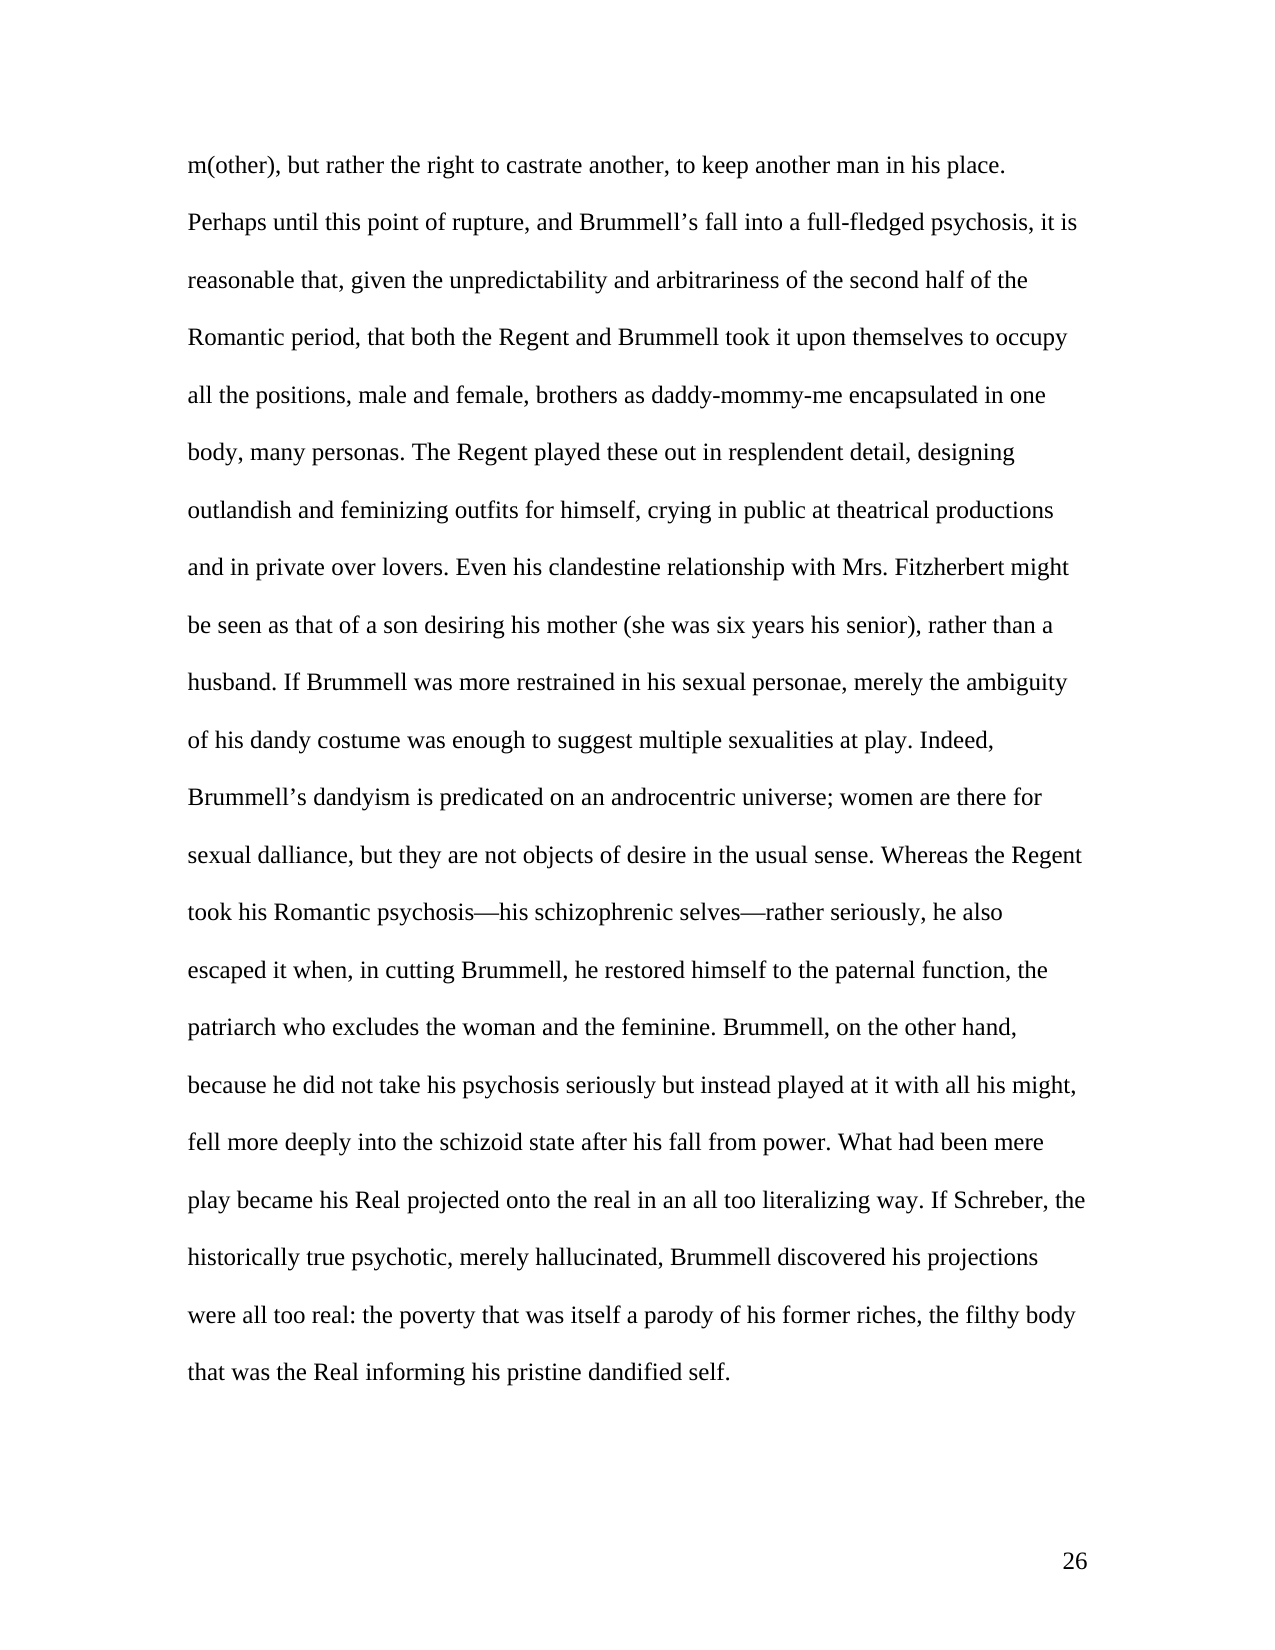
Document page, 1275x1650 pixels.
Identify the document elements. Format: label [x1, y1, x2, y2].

text [187, 150, 1087, 1386]
